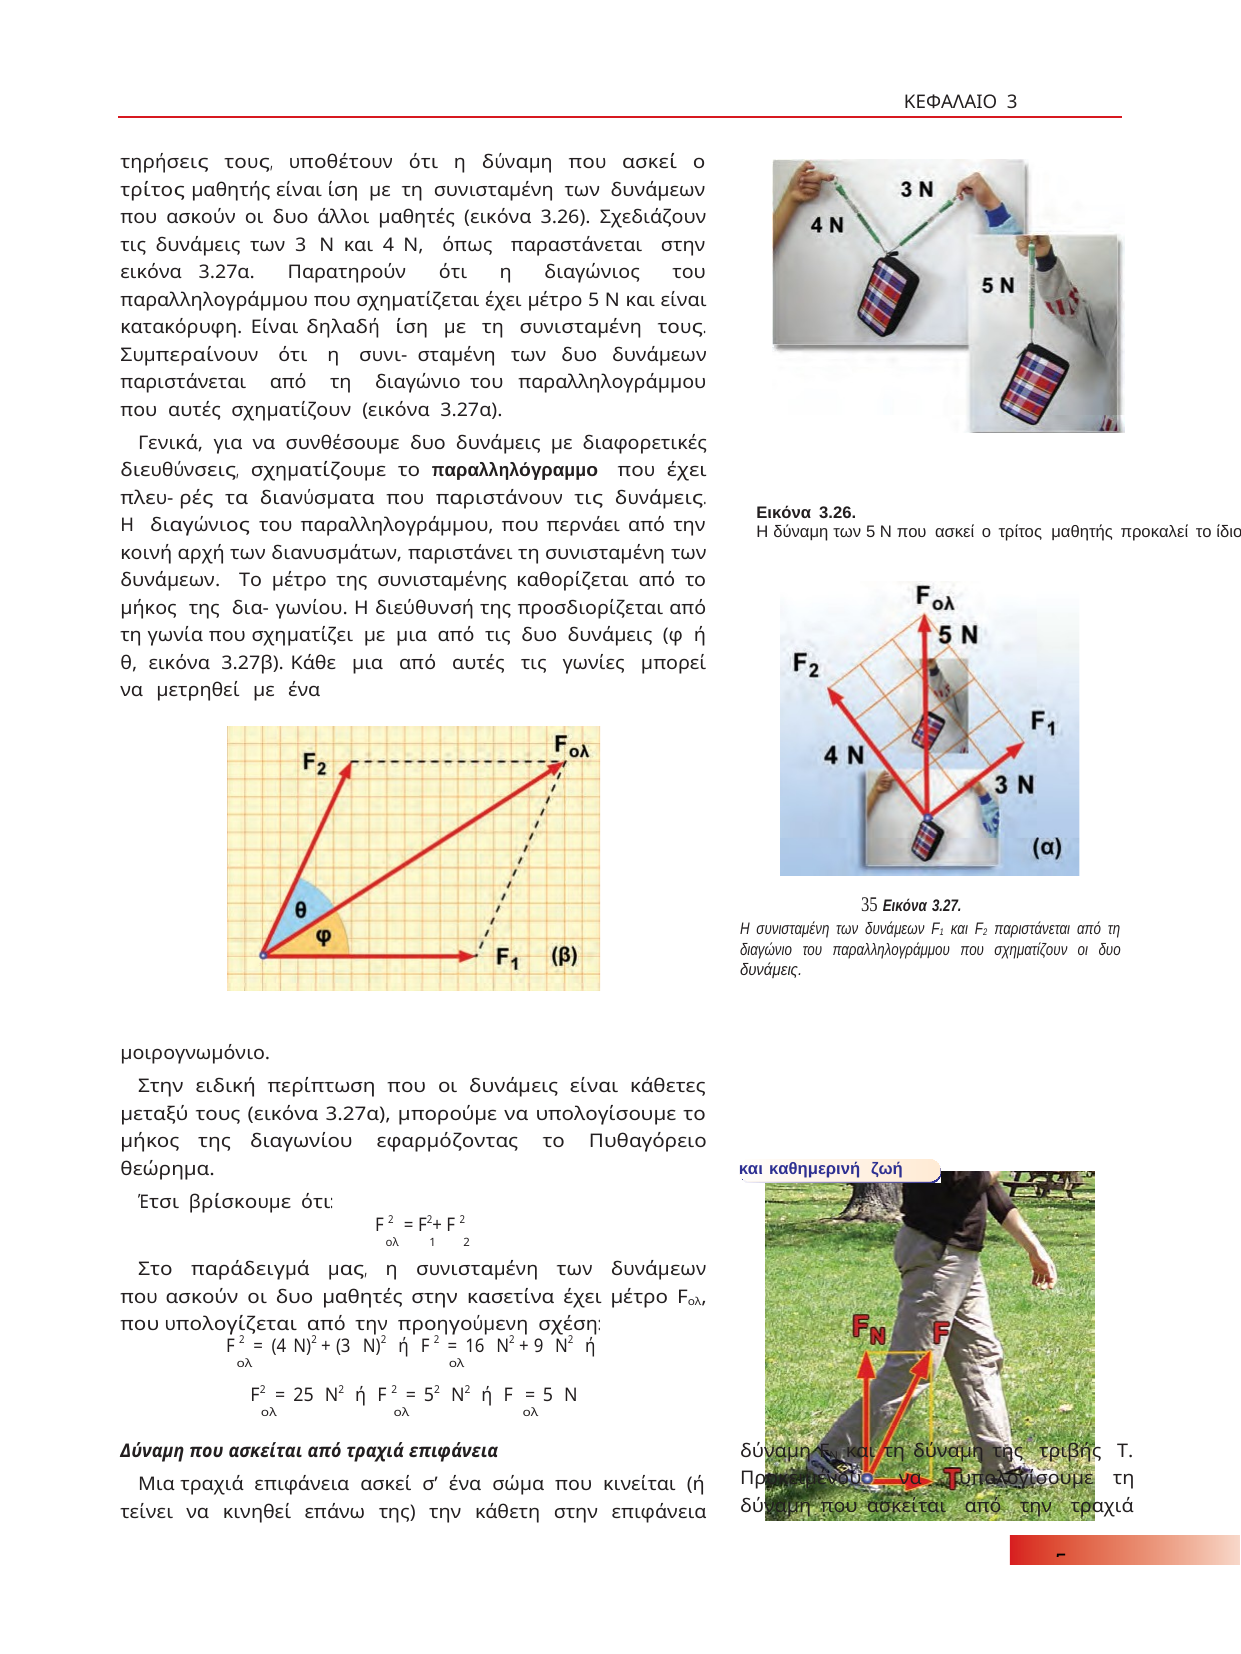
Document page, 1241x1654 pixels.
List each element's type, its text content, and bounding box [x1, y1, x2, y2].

picture [765, 1250, 1095, 1344]
picture [765, 1370, 1095, 1393]
text μοιρογνωμόνιο. [120, 1039, 711, 1065]
text Στο παράδειγμά μας, η συνισταμένη των δυνάμεων που ασκούν οι δυο μαθητές στην κασετίνα έχει μέτρο Fολ, που υπολογίζεται από την προηγούμενη σχέση: [120, 1256, 707, 1336]
picture [1009, 1535, 1240, 1565]
text ολ ολ ολ [261, 1404, 1138, 1420]
picture [227, 726, 600, 991]
text ολ 1 2 [385, 1234, 1138, 1250]
text Στην ειδική περίπτωση που οι δυνάμεις είναι κάθετες μεταξύ τους (εικόνα 3.27α), μπορούμε να υπολογίσουμε το μήκος της διαγωνίου εφαρμόζοντας το Πυθαγόρειο θεώρημα. [120, 1073, 707, 1181]
text ολ ολ [236, 1355, 1138, 1370]
picture [765, 1420, 1095, 1437]
picture [738, 1159, 1095, 1223]
text  Εικόνα 3.27. [861, 889, 1138, 918]
picture [772, 159, 1125, 432]
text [120, 1470, 707, 1523]
picture [780, 581, 1080, 876]
text Γενικά, για να συνθέσουμε δυο δυνάμεις με διαφορετικές διευθύνσεις, σχηματίζουμε το παραλληλόγραμμο που έχει πλευ- ρές τα διανύσματα που παριστάνουν τις δυνάμεις. Η διαγώνιος του παραλληλογράμμου, που περνάει από την κοινή αρχή των διανυσμάτων, παριστάνει τη συνισταμένη των δυνάμεων. Το μέτρο της συνισταμένης καθορίζεται από το μήκος της δια- γωνίου. Η διεύθυνσή της προσδιορίζεται από τη γωνία που σχηματίζει με μια από τις δυο δυνάμεις (φ ή θ, εικόνα 3.27β). Κάθε μια από αυτές τις γωνίες μπορεί να μετρηθεί με ένα [120, 429, 707, 702]
text Η συνισταμένη των δυνάμεων F1 και F2 παριστάνεται από τη διαγώνιο του παραλληλογράμμου που σχηματίζουν οι δυο δυνάμεις. [740, 919, 1120, 979]
text τηρήσεις τους, υποθέτουν ότι η δύναμη που ασκεί ο τρίτος μαθητής είναι ίση με τη συνισταμένη των δυνάμεων που ασκούν οι δυο άλλοι μαθητές (εικόνα 3.26). Σχεδιάζουν τις δυνάμεις των 3 Ν και 4 Ν, όπως παραστάνεται στην εικόνα 3.27α. Παρατηρούν ότι η διαγώνιος του παραλληλογράμμου που σχηματίζεται έχει μέτρο 5 Ν και είναι κατακόρυφη. Είναι δηλαδή ίση με τη συνισταμένη τους. Συμπεραίνουν ότι η συνι- σταμένη των δυο δυνάμεων παριστάνεται από τη διαγώνιο του παραλληλογράμμου που αυτές σχηματίζουν (εικόνα 3.27α). [120, 149, 707, 422]
subtitle Δύναμη που ασκείται από τραχιά επιφάνεια [120, 1437, 711, 1463]
text Έτσι βρίσκουμε ότι: [138, 1188, 711, 1214]
